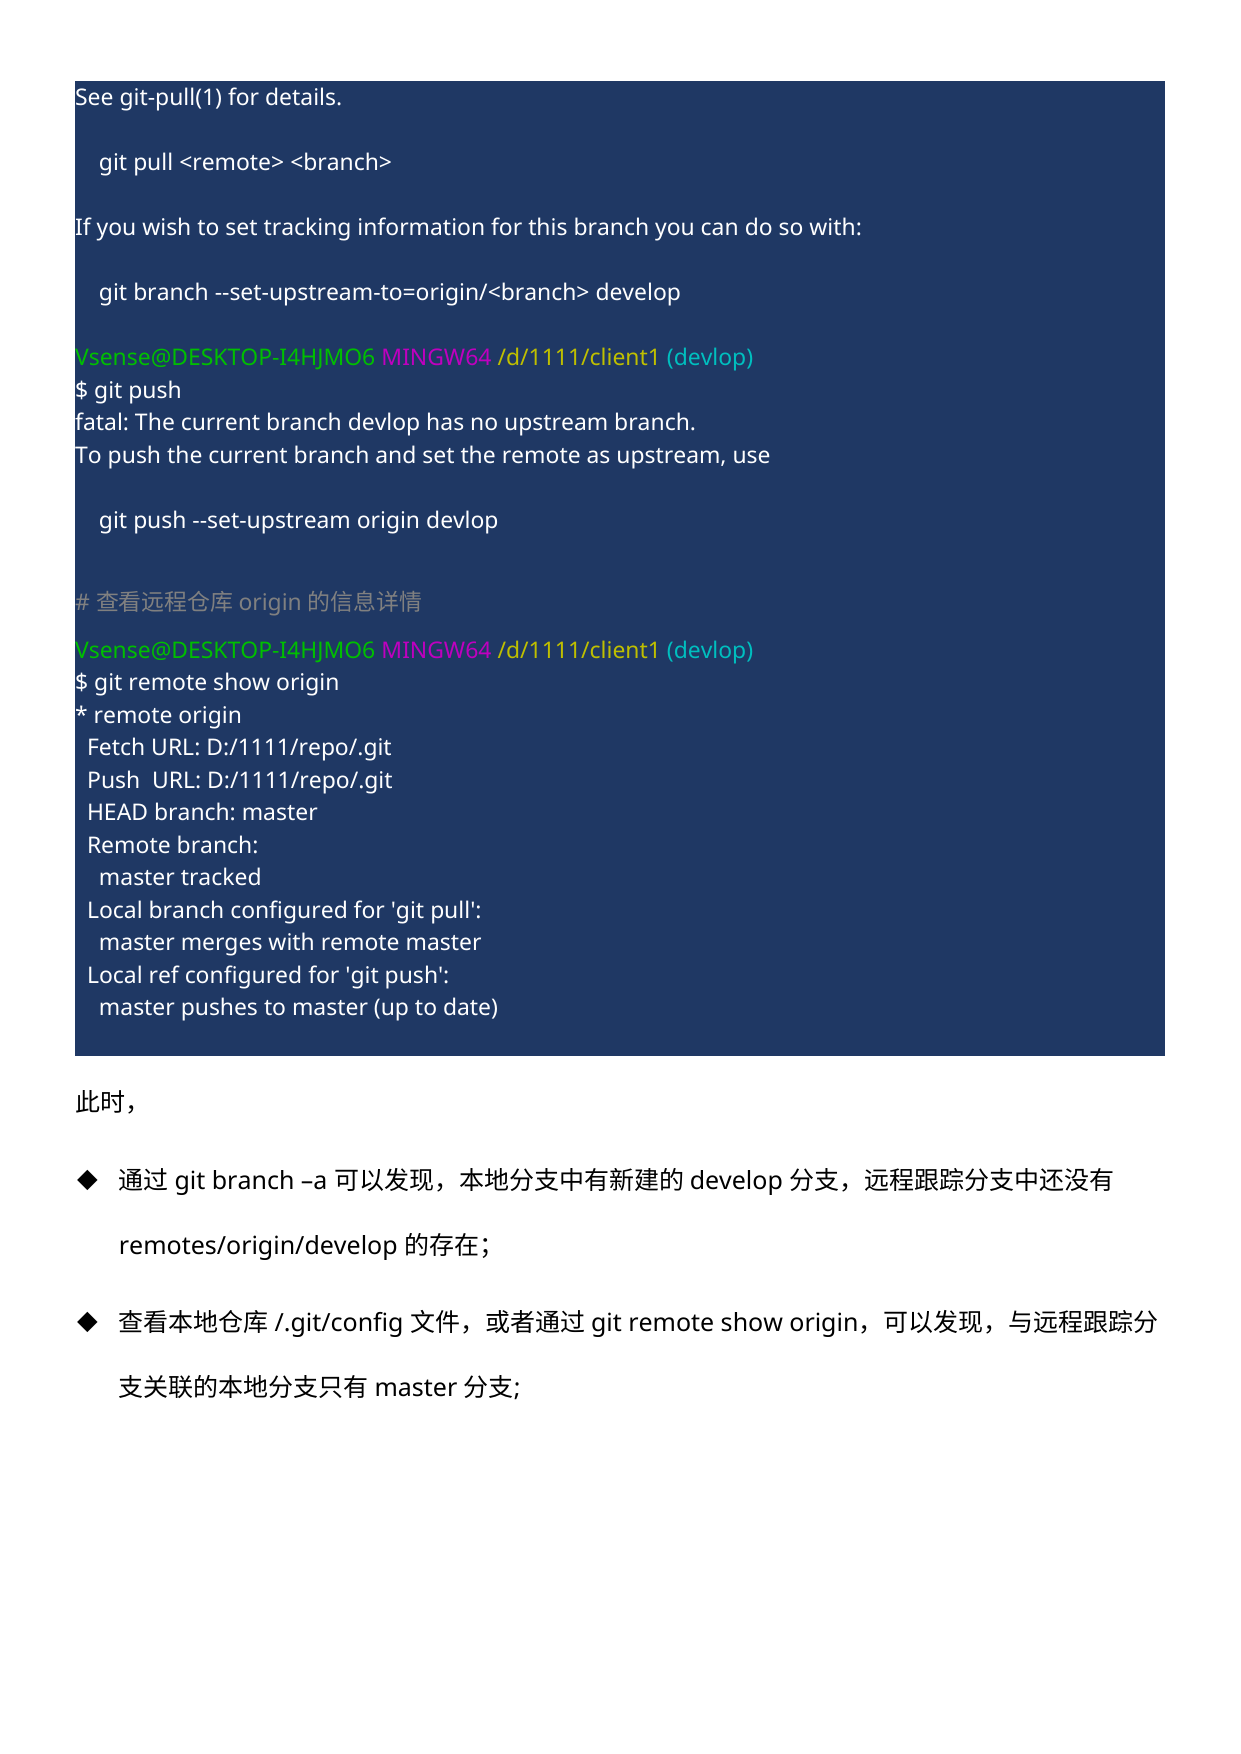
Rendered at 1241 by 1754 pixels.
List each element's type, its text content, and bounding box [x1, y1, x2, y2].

text Vsense@DESKTOP-I4HJMO6 MINGW64 /d/1111/client1 (devlop) [75, 633, 1165, 666]
text master tracked [75, 861, 1165, 893]
text $ git remote show origin [75, 666, 1165, 698]
text Fetch URL: D:/1111/repo/.git [75, 731, 1165, 763]
list 通过 git branch –a 可以发现，本地分支中有新建的 develop 分支，远程跟踪分支中还没有 remotes/origin/develop 的存在； [75, 1146, 1165, 1276]
text To push the current branch and set the remote as upstream, use [75, 438, 1165, 471]
text git pull <remote> <branch> [75, 146, 1165, 178]
text git branch --set-upstream-to=origin/<branch> develop [75, 276, 1165, 308]
text * remote origin [75, 698, 1165, 731]
text Remote branch: [75, 828, 1165, 861]
text Vsense@DESKTOP-I4HJMO6 MINGW64 /d/1111/client1 (devlop) [75, 341, 1165, 373]
text master pushes to master (up to date) [75, 991, 1165, 1023]
text git push --set-upstream origin devlop [75, 503, 1165, 536]
text # 查看远程仓库 origin 的信息详情 [75, 568, 1165, 633]
text $ git push [75, 373, 1165, 406]
text Local ref configured for 'git push': [75, 958, 1165, 991]
text Local branch configured for 'git pull': [75, 893, 1165, 926]
list 查看本地仓库 /.git/config 文件，或者通过 git remote show origin，可以发现，与远程跟踪分支关联的本地分支只有 master 分支; [75, 1288, 1165, 1418]
text master merges with remote master [75, 926, 1165, 958]
text fatal: The current branch devlop has no upstream branch. [75, 406, 1165, 438]
text See git-pull(1) for details. [75, 81, 1165, 113]
text HEAD branch: master [75, 796, 1165, 828]
text If you wish to set tracking information for this branch you can do so with: [75, 211, 1165, 243]
text Push URL: D:/1111/repo/.git [75, 763, 1165, 796]
text 此时， [75, 1068, 1165, 1133]
